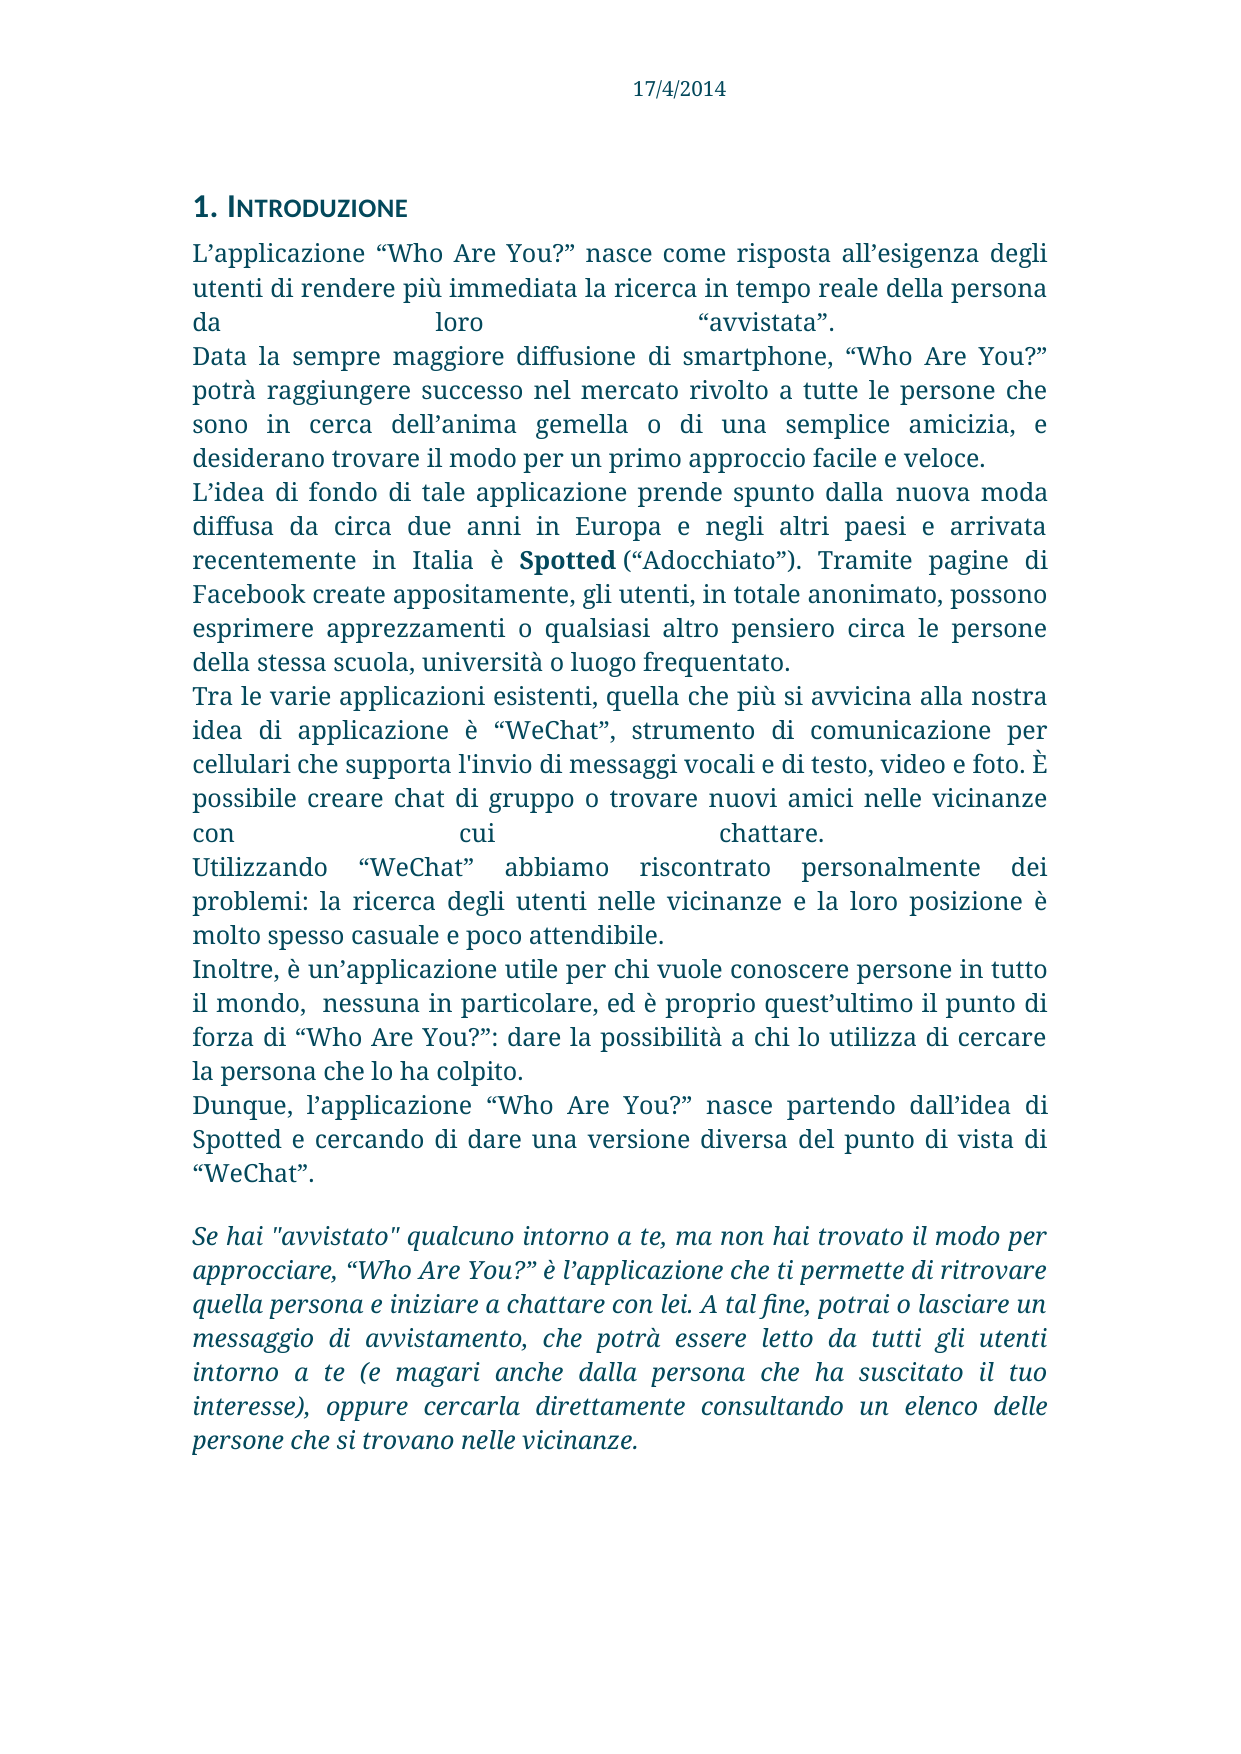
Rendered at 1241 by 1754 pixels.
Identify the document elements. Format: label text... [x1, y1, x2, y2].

subtitle 1. Introduzione [192, 185, 1048, 226]
text L’idea di fondo di tale applicazione prende spunto dalla nuova moda diffusa da circa due anni in Europa e negli altri paesi e arrivata recentemente in Italia è Spotted (“Adocchiato”). Tramite pagine di Facebook create appositamente, gli utenti, in totale anonimato, possono esprimere apprezzamenti o qualsiasi altro pensiero circa le persone della stessa scuola, università o luogo frequentato. [192, 474, 1048, 679]
text Inoltre, è un’applicazione utile per chi vuole conoscere persone in tutto il mondo, nessuna in particolare, ed è proprio quest’ultimo il punto di forza di “Who Are You?”: dare la possibilità a chi lo utilizza di cercare la persona che lo ha colpito. [192, 951, 1048, 1088]
picture [714, 82, 721, 92]
text L’applicazione “Who Are You?” nasce come risposta all’esigenza degli utenti di rendere più immediata la ricerca in tempo reale della persona da loro “avvistata”. Data la sempre maggiore diffusione di smartphone, “Who Are You?” potrà raggiungere successo nel mercato rivolto a tutte le persone che sono in cerca dell’anima gemella o di una semplice amicizia, e desiderano trovare il modo per un primo approccio facile e veloce. [192, 236, 1048, 474]
text Tra le varie applicazioni esistenti, quella che più si avvicina alla nostra idea di applicazione è “WeChat”, strumento di comunicazione per cellulari che supporta l'invio di messaggi vocali e di testo, video e foto. È possibile creare chat di gruppo o trovare nuovi amici nelle vicinanze con cui chattare. Utilizzando “WeChat” abbiamo riscontrato personalmente dei problemi: la ricerca degli utenti nelle vicinanze e la loro posizione è molto spesso casuale e poco attendibile. [192, 679, 1048, 951]
text Dunque, l’applicazione “Who Are You?” nasce partendo dall’idea di Spotted e cercando di dare una versione diversa del punto di vista di “WeChat”. [192, 1088, 1048, 1190]
text Se hai "avvistato" qualcuno intorno a te, ma non hai trovato il modo per approcciare, “Who Are You?” è l’applicazione che ti permette di ritrovare quella persona e iniziare a chattare con lei. A tal fine, potrai o lasciare un messaggio di avvistamento, che potrà essere letto da tutti gli utenti intorno a te (e magari anche dalla persona che ha suscitato il tuo interesse), oppure cercarla direttamente consultando un elenco delle persone che si trovano nelle vicinanze. [192, 1218, 1048, 1457]
